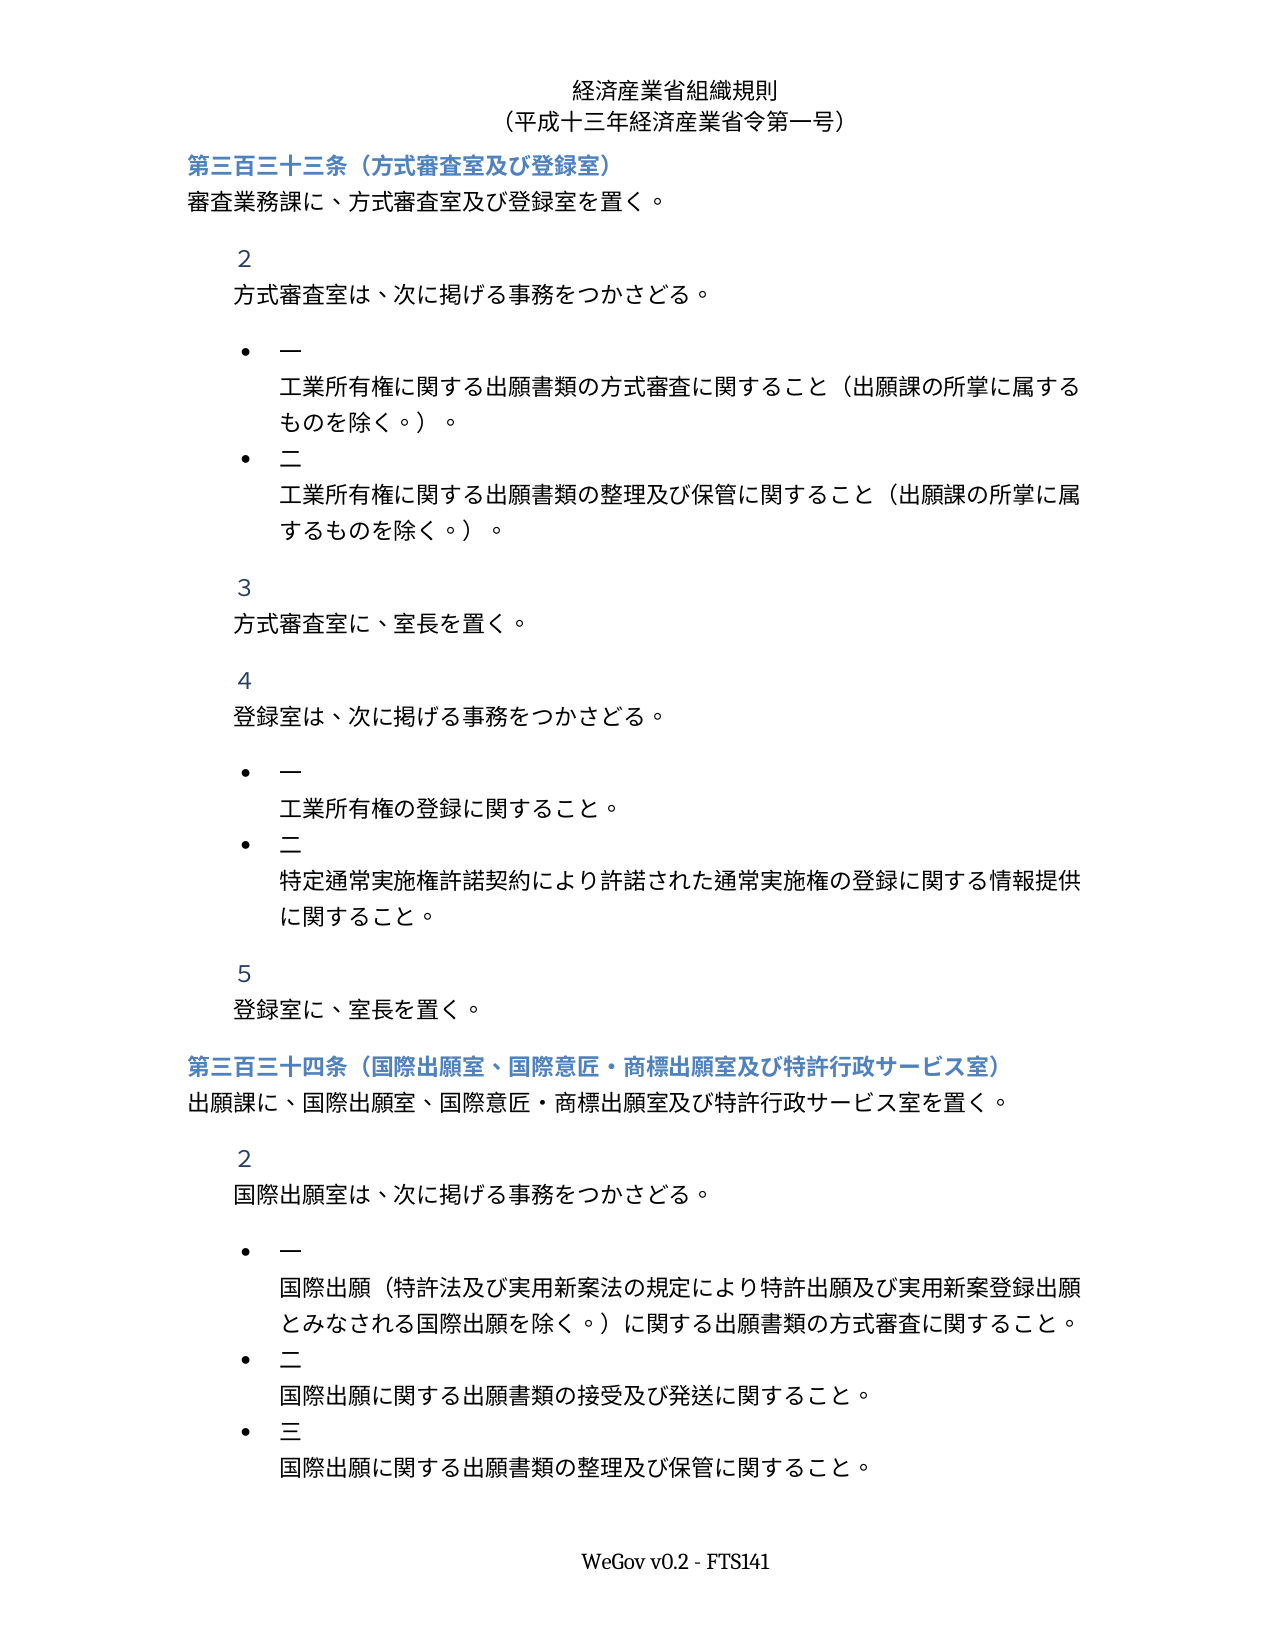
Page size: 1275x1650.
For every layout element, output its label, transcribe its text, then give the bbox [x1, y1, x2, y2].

text 国際出願室は、次に掲げる事務をつかさどる。 [233, 1179, 1087, 1210]
text 審査業務課に、方式審査室及び登録室を置く。 [187, 186, 1087, 217]
subtitle ４ [233, 664, 1087, 696]
list 三 国際出願に関する出願書類の整理及び保管に関すること。 [242, 1416, 1087, 1483]
subtitle ２ [233, 1143, 1087, 1174]
subtitle ２ [233, 243, 1087, 274]
list 一 国際出願（特許法及び実用新案法の規定により特許出願及び実用新案登録出願とみなされる国際出願を除く。）に関する出願書類の方式審査に関すること。 [242, 1236, 1087, 1339]
list 二 特定通常実施権許諾契約により許諾された通常実施権の登録に関する情報提供に関すること。 [242, 829, 1087, 932]
list 二 国際出願に関する出願書類の接受及び発送に関すること。 [242, 1344, 1087, 1411]
list 一 工業所有権の登録に関すること。 [242, 757, 1087, 824]
text 出願課に、国際出願室、国際意匠・商標出願室及び特許行政サービス室を置く。 [187, 1086, 1087, 1118]
subtitle ５ [233, 958, 1087, 989]
text 方式審査室に、室長を置く。 [233, 608, 1087, 639]
subtitle 第三百三十三条（方式審査室及び登録室） [187, 150, 1087, 181]
list 一 工業所有権に関する出願書類の方式審査に関すること（出願課の所掌に属するものを除く。）。 [242, 335, 1087, 438]
subtitle ３ [233, 572, 1087, 603]
text 登録室は、次に掲げる事務をつかさどる。 [233, 701, 1087, 732]
text 登録室に、室長を置く。 [233, 994, 1087, 1025]
text 方式審査室は、次に掲げる事務をつかさどる。 [233, 279, 1087, 310]
subtitle 第三百三十四条（国際出願室、国際意匠・商標出願室及び特許行政サービス室） [187, 1051, 1087, 1082]
list 二 工業所有権に関する出願書類の整理及び保管に関すること（出願課の所掌に属するものを除く。）。 [242, 443, 1087, 546]
